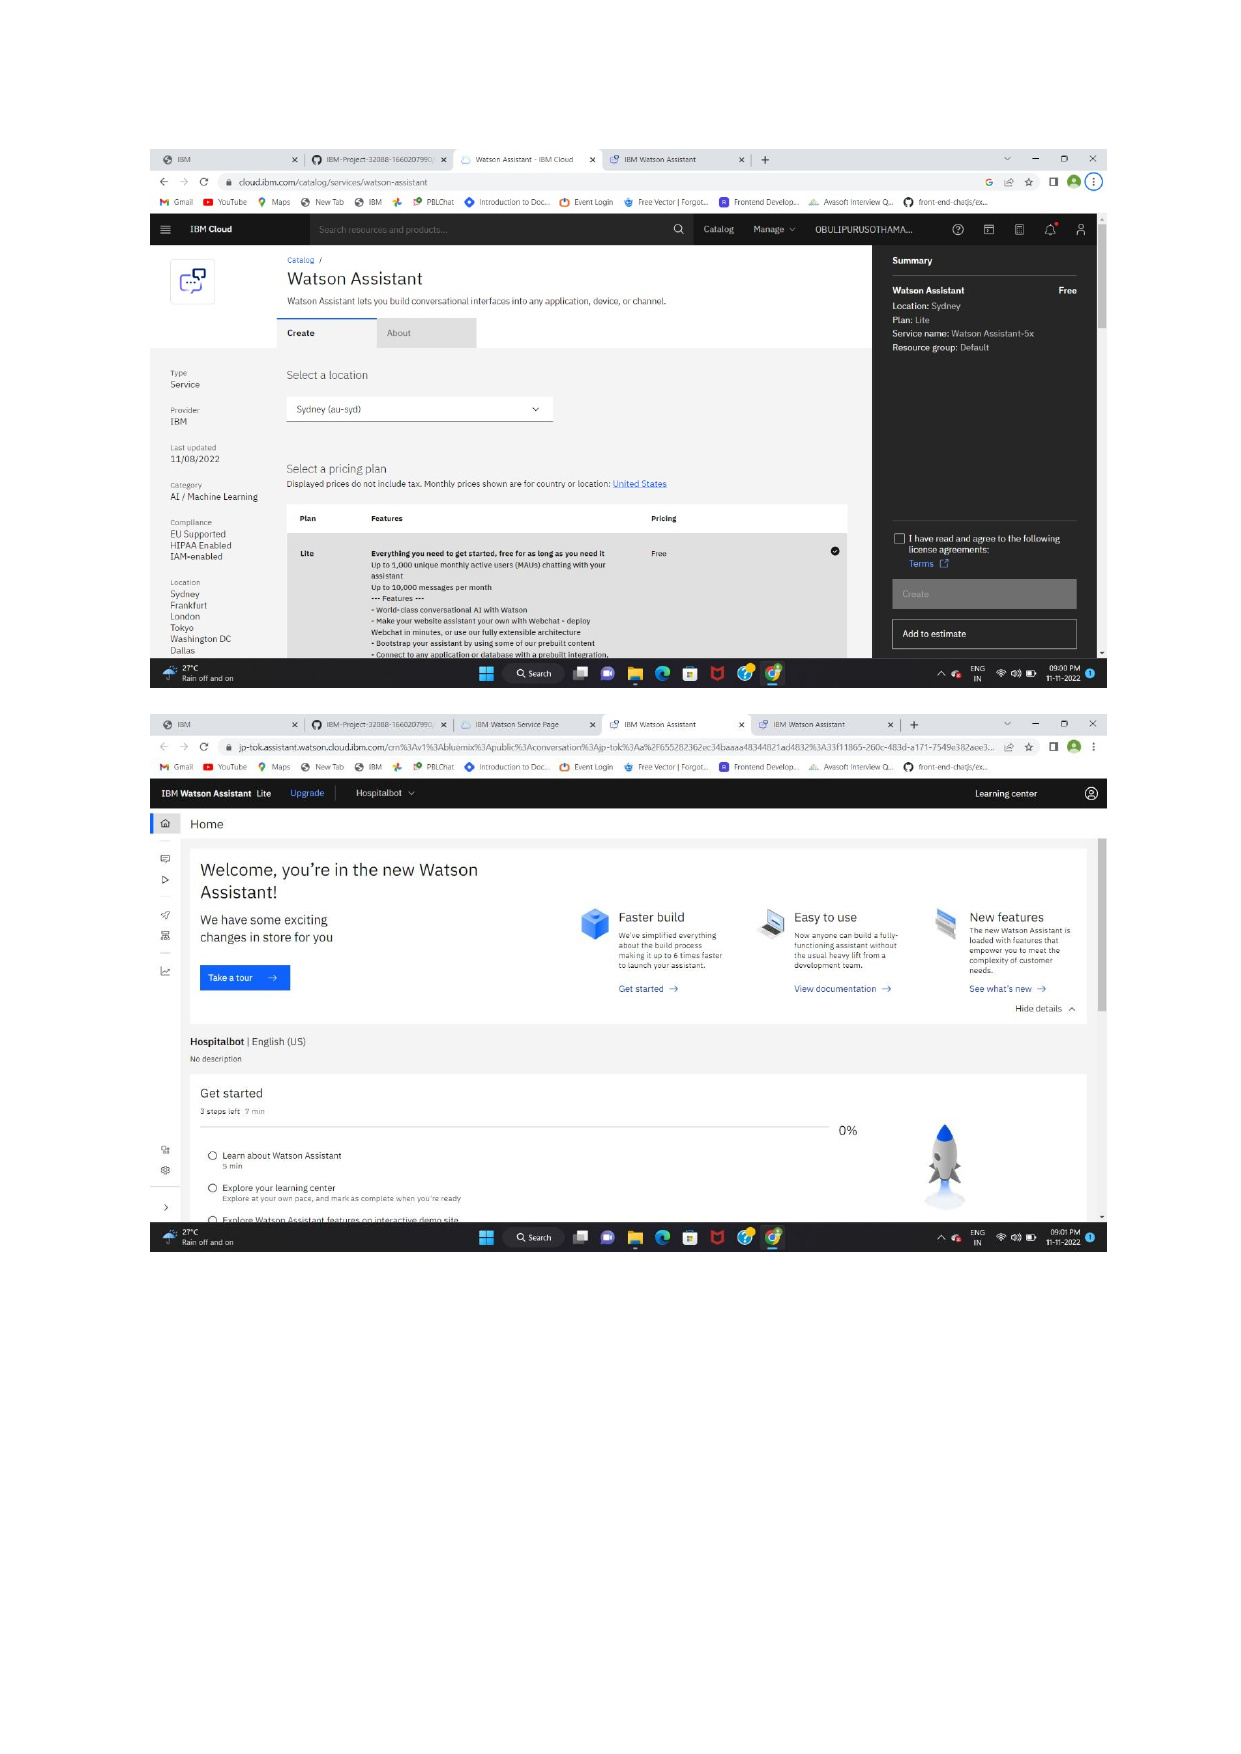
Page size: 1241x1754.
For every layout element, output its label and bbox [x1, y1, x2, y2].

picture [150, 714, 1107, 1252]
picture [150, 149, 1107, 688]
